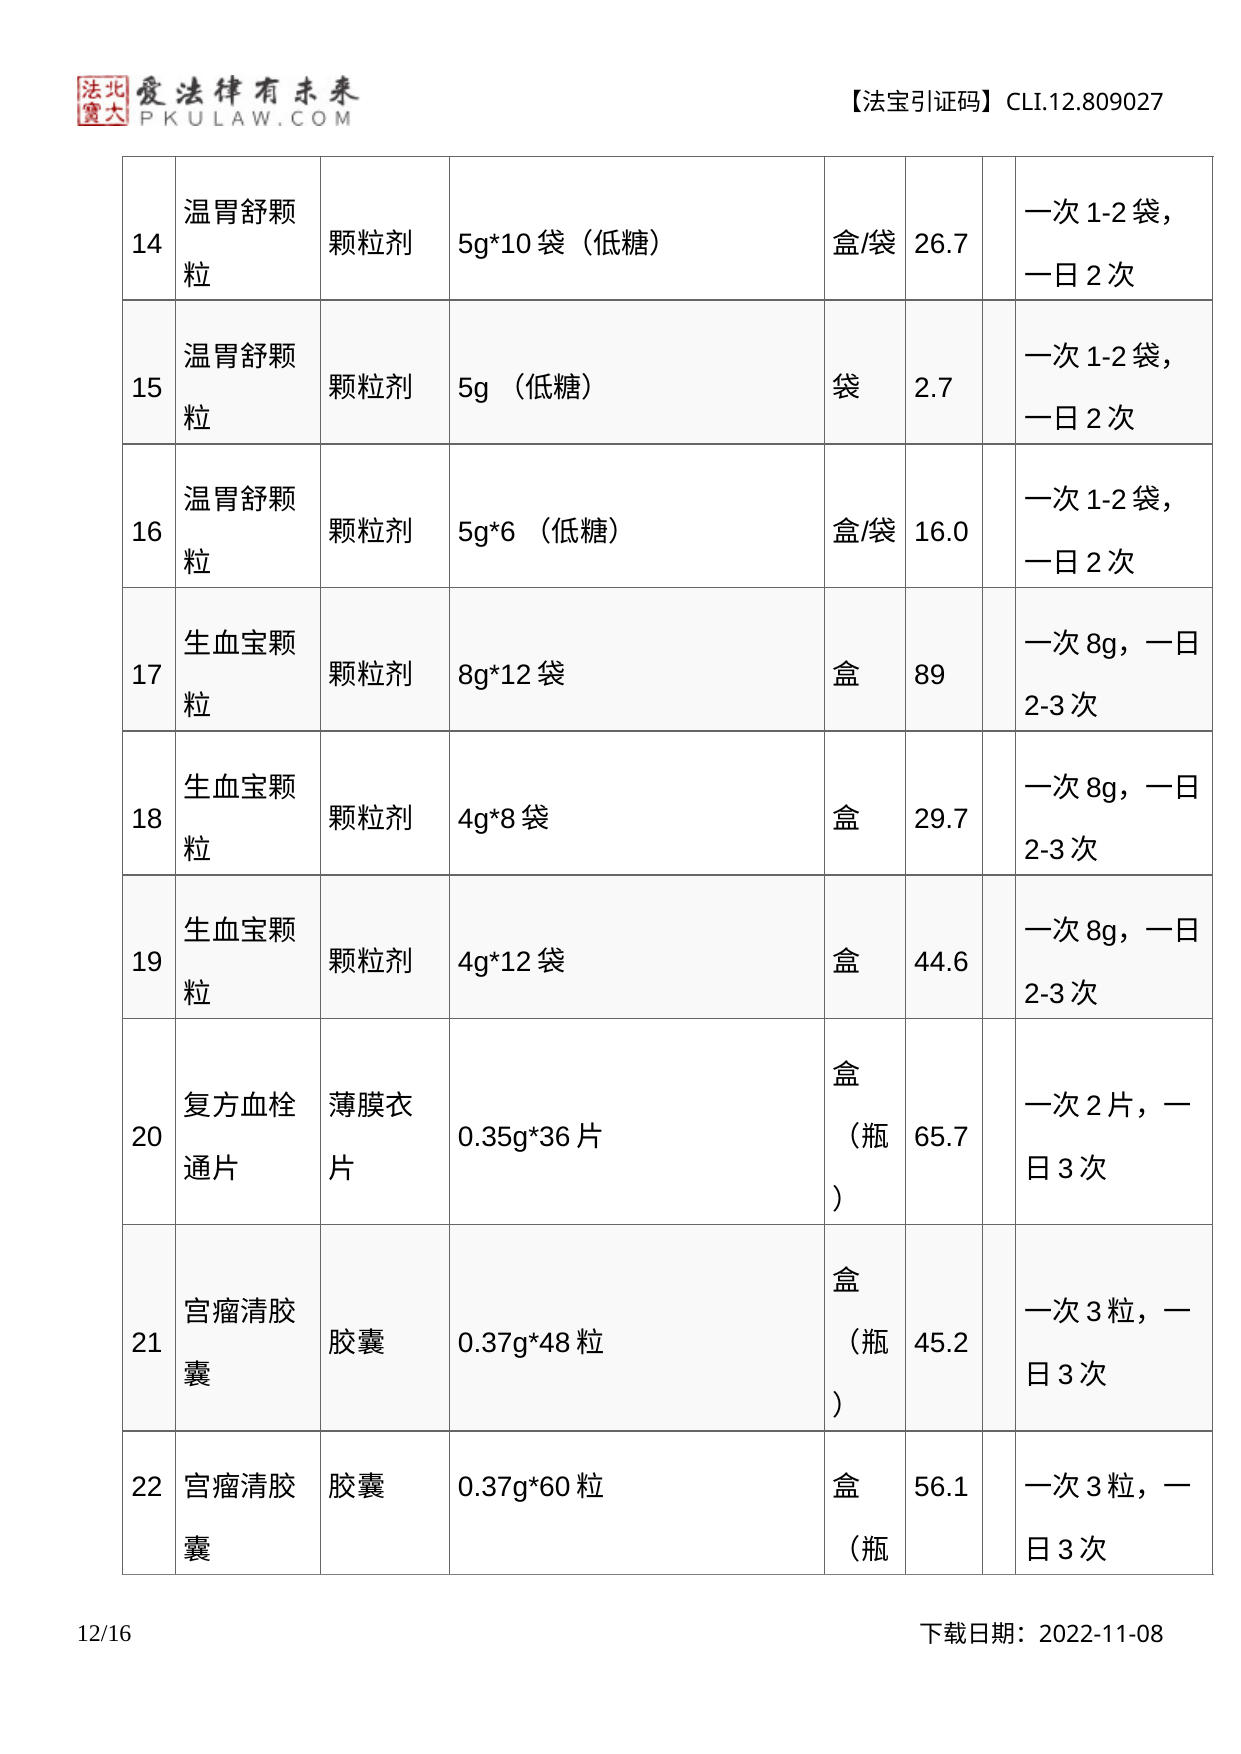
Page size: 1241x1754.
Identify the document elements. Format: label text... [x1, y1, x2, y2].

table_cell 5g*10袋（低糖） [450, 157, 824, 299]
table_cell 生血宝颗粒 [176, 732, 320, 874]
table_cell 宫瘤清胶囊 [176, 1432, 320, 1573]
table_cell 袋 [825, 301, 905, 443]
table_cell 宫瘤清胶囊 [176, 1225, 320, 1430]
table_cell 一次8g，一日2-3次 [1016, 876, 1212, 1018]
table_cell 20 [123, 1019, 175, 1224]
table_cell [983, 1225, 1015, 1430]
table_cell 26.7 [906, 157, 982, 299]
table_cell 温胃舒颗粒 [176, 445, 320, 587]
table_cell [983, 732, 1015, 874]
table_cell 8g*12袋 [450, 588, 824, 730]
table_cell 0.37g*60粒 [450, 1432, 824, 1573]
table_cell 一次3粒，一日3次 [1016, 1432, 1212, 1573]
picture [76, 75, 361, 126]
table_cell 5g （低糖） [450, 301, 824, 443]
table_cell 温胃舒颗粒 [176, 301, 320, 443]
table_cell 盒（瓶） [825, 1432, 905, 1573]
table_cell 19 [123, 876, 175, 1018]
table_cell 颗粒剂 [321, 588, 449, 730]
table_cell [983, 1432, 1015, 1573]
table_cell [983, 445, 1015, 587]
table_cell 颗粒剂 [321, 876, 449, 1018]
table_cell 56.1 [906, 1432, 982, 1573]
table_cell 65.7 [906, 1019, 982, 1224]
table_cell 生血宝颗粒 [176, 876, 320, 1018]
table_cell 盒/袋 [825, 157, 905, 299]
table_cell 生血宝颗粒 [176, 588, 320, 730]
table_cell 44.6 [906, 876, 982, 1018]
table_cell 胶囊 [321, 1432, 449, 1573]
table_cell 颗粒剂 [321, 445, 449, 587]
table_cell 温胃舒颗粒 [176, 157, 320, 299]
table_cell 胶囊 [321, 1225, 449, 1430]
table_cell 45.2 [906, 1225, 982, 1430]
table_cell 薄膜衣片 [321, 1019, 449, 1224]
table_cell [983, 876, 1015, 1018]
table_cell 0.35g*36片 [450, 1019, 824, 1224]
table_cell 0.37g*48粒 [450, 1225, 824, 1430]
table_cell 16.0 [906, 445, 982, 587]
table_cell [983, 1019, 1015, 1224]
table_cell 18 [123, 732, 175, 874]
table_cell [983, 301, 1015, 443]
table_cell 盒（瓶） [825, 1225, 905, 1430]
table_cell 盒 [825, 876, 905, 1018]
table_cell 4g*12袋 [450, 876, 824, 1018]
table_cell 2.7 [906, 301, 982, 443]
table_cell 一次1-2袋，一日2次 [1016, 301, 1212, 443]
table_cell [983, 588, 1015, 730]
table_cell 5g*6 （低糖） [450, 445, 824, 587]
table_cell 4g*8袋 [450, 732, 824, 874]
table_cell 一次8g，一日2-3次 [1016, 732, 1212, 874]
table_cell 颗粒剂 [321, 732, 449, 874]
table_cell 一次1-2袋，一日2次 [1016, 445, 1212, 587]
table_cell 16 [123, 445, 175, 587]
table_cell [983, 157, 1015, 299]
table_cell 一次2片，一日3次 [1016, 1019, 1212, 1224]
table_cell 颗粒剂 [321, 301, 449, 443]
table_cell 一次3粒，一日3次 [1016, 1225, 1212, 1430]
table_cell 21 [123, 1225, 175, 1430]
table_cell 颗粒剂 [321, 157, 449, 299]
table_cell 一次1-2袋，一日2次 [1016, 157, 1212, 299]
table_cell 22 [123, 1432, 175, 1573]
table_cell 29.7 [906, 732, 982, 874]
table_cell 盒 [825, 588, 905, 730]
table_cell 一次8g，一日2-3次 [1016, 588, 1212, 730]
table_cell 14 [123, 157, 175, 299]
table_cell 17 [123, 588, 175, 730]
table_cell 盒（瓶） [825, 1019, 905, 1224]
table_cell 15 [123, 301, 175, 443]
table_cell 盒/袋 [825, 445, 905, 587]
table_cell 89 [906, 588, 982, 730]
table_cell 复方血栓通片 [176, 1019, 320, 1224]
table_cell 盒 [825, 732, 905, 874]
